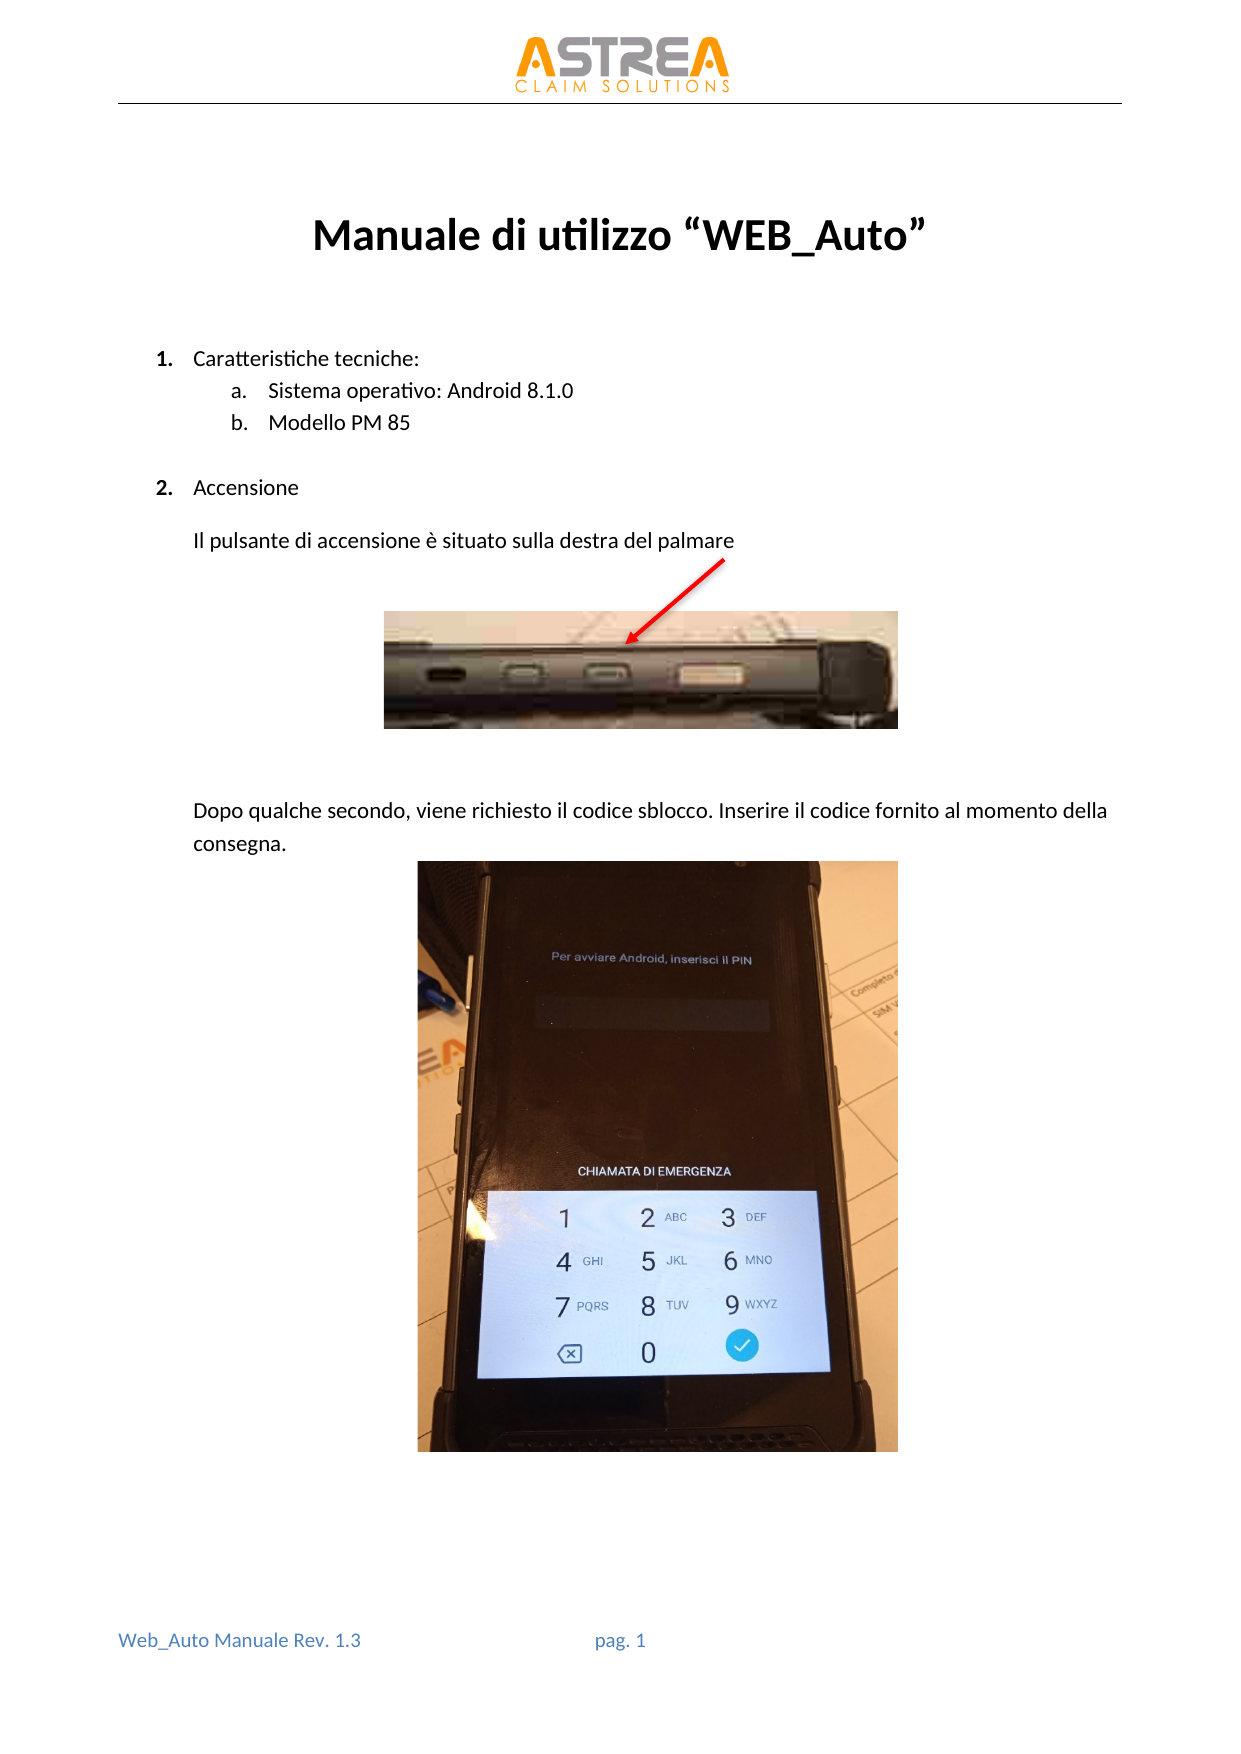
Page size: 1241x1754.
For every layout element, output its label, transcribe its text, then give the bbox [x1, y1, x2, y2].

text Il pulsante di accensione è situato sulla destra del palmare [193, 526, 1122, 554]
list Dopo qualche secondo, viene richiesto il codice sblocco. Inserire il codice fornito al momento della consegna. [193, 797, 1122, 857]
picture [383, 611, 898, 729]
picture [482, 29, 758, 102]
list Accensione [156, 473, 1122, 501]
list Caratteristiche tecniche: [156, 344, 1122, 372]
list Modello PM 85 [231, 408, 1122, 436]
picture [417, 861, 898, 1452]
text Manuale di utilizzo “WEB_Auto” [118, 206, 1122, 262]
list Sistema operativo: Android 8.1.0 [231, 376, 1122, 404]
